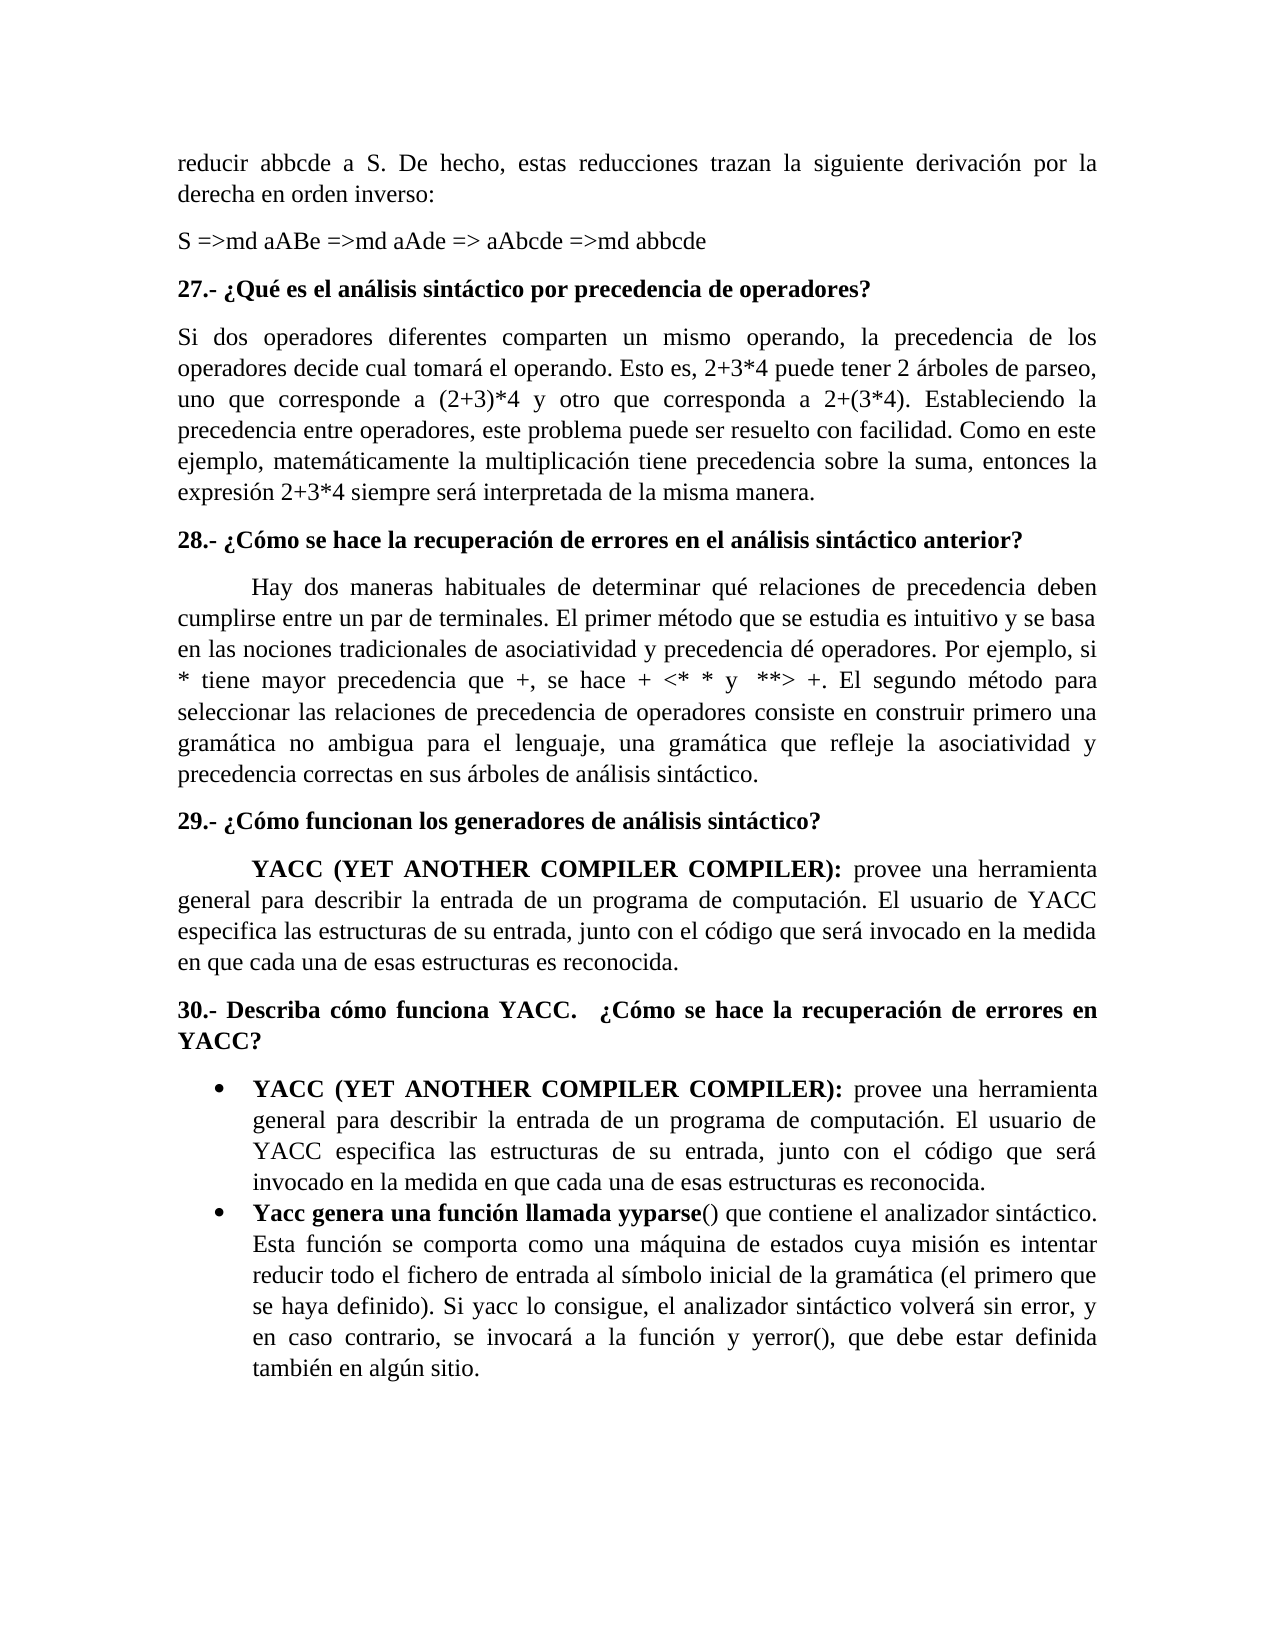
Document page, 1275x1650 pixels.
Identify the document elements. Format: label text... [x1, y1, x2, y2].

list YACC (YET ANOTHER COMPILER COMPILER): provee una herramienta general para describir la entrada de un programa de computación. El usuario de YACC especifica las estructuras de su entrada, junto con el código que será invocado en la medida en que cada una de esas estructuras es reconocida. [215, 1074, 1098, 1196]
list Yacc genera una función llamada yyparse() que contiene el analizador sintáctico. Esta función se comporta como una máquina de estados cuya misión es intentar reducir todo el fichero de entrada al símbolo inicial de la gramática (el primero que se haya definido). Si yacc lo consigue, el analizador sintáctico volverá sin error, y en caso contrario, se invocará a la función y yerror(), que debe estar definida también en algún sitio. [215, 1198, 1098, 1382]
text 29.- ¿Cómo funcionan los generadores de análisis sintáctico? [177, 806, 1098, 835]
text 30.- Describa cómo funciona YACC. ¿Cómo se hace la recuperación de errores en YACC? [177, 995, 1098, 1055]
text S =>md aABe =>md aAde => aAbcde =>md abbcde [177, 226, 1098, 255]
text YACC (YET ANOTHER COMPILER COMPILER): provee una herramienta general para describir la entrada de un programa de computación. El usuario de YACC especifica las estructuras de su entrada, junto con el código que será invocado en la medida en que cada una de esas estructuras es reconocida. [177, 854, 1098, 976]
text 28.- ¿Cómo se hace la recuperación de errores en el análisis sintáctico anterior? [177, 525, 1098, 553]
text Hay dos maneras habituales de determinar qué relaciones de precedencia deben cumplirse entre un par de terminales. El primer método que se estudia es intuitivo y se basa en las nociones tradicionales de asociatividad y precedencia dé operadores. Por ejemplo, si * tiene mayor precedencia que +, se hace + <* * y **> +. El segundo método para seleccionar las relaciones de precedencia de operadores consiste en construir primero una gramática no ambigua para el lenguaje, una gramática que refleje la asociatividad y precedencia correctas en sus árboles de análisis sintáctico. [177, 572, 1098, 787]
text Si dos operadores diferentes comparten un mismo operando, la precedencia de los operadores decide cual tomará el operando. Esto es, 2+3*4 puede tener 2 árboles de parseo, uno que corresponde a (2+3)*4 y otro que corresponda a 2+(3*4). Estableciendo la precedencia entre operadores, este problema puede ser resuelto con facilidad. Como en este ejemplo, matemáticamente la multiplicación tiene precedencia sobre la suma, entonces la expresión 2+3*4 siempre será interpretada de la misma manera. [177, 322, 1098, 506]
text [177, 148, 1098, 207]
text 27.- ¿Qué es el análisis sintáctico por precedencia de operadores? [177, 274, 1098, 303]
